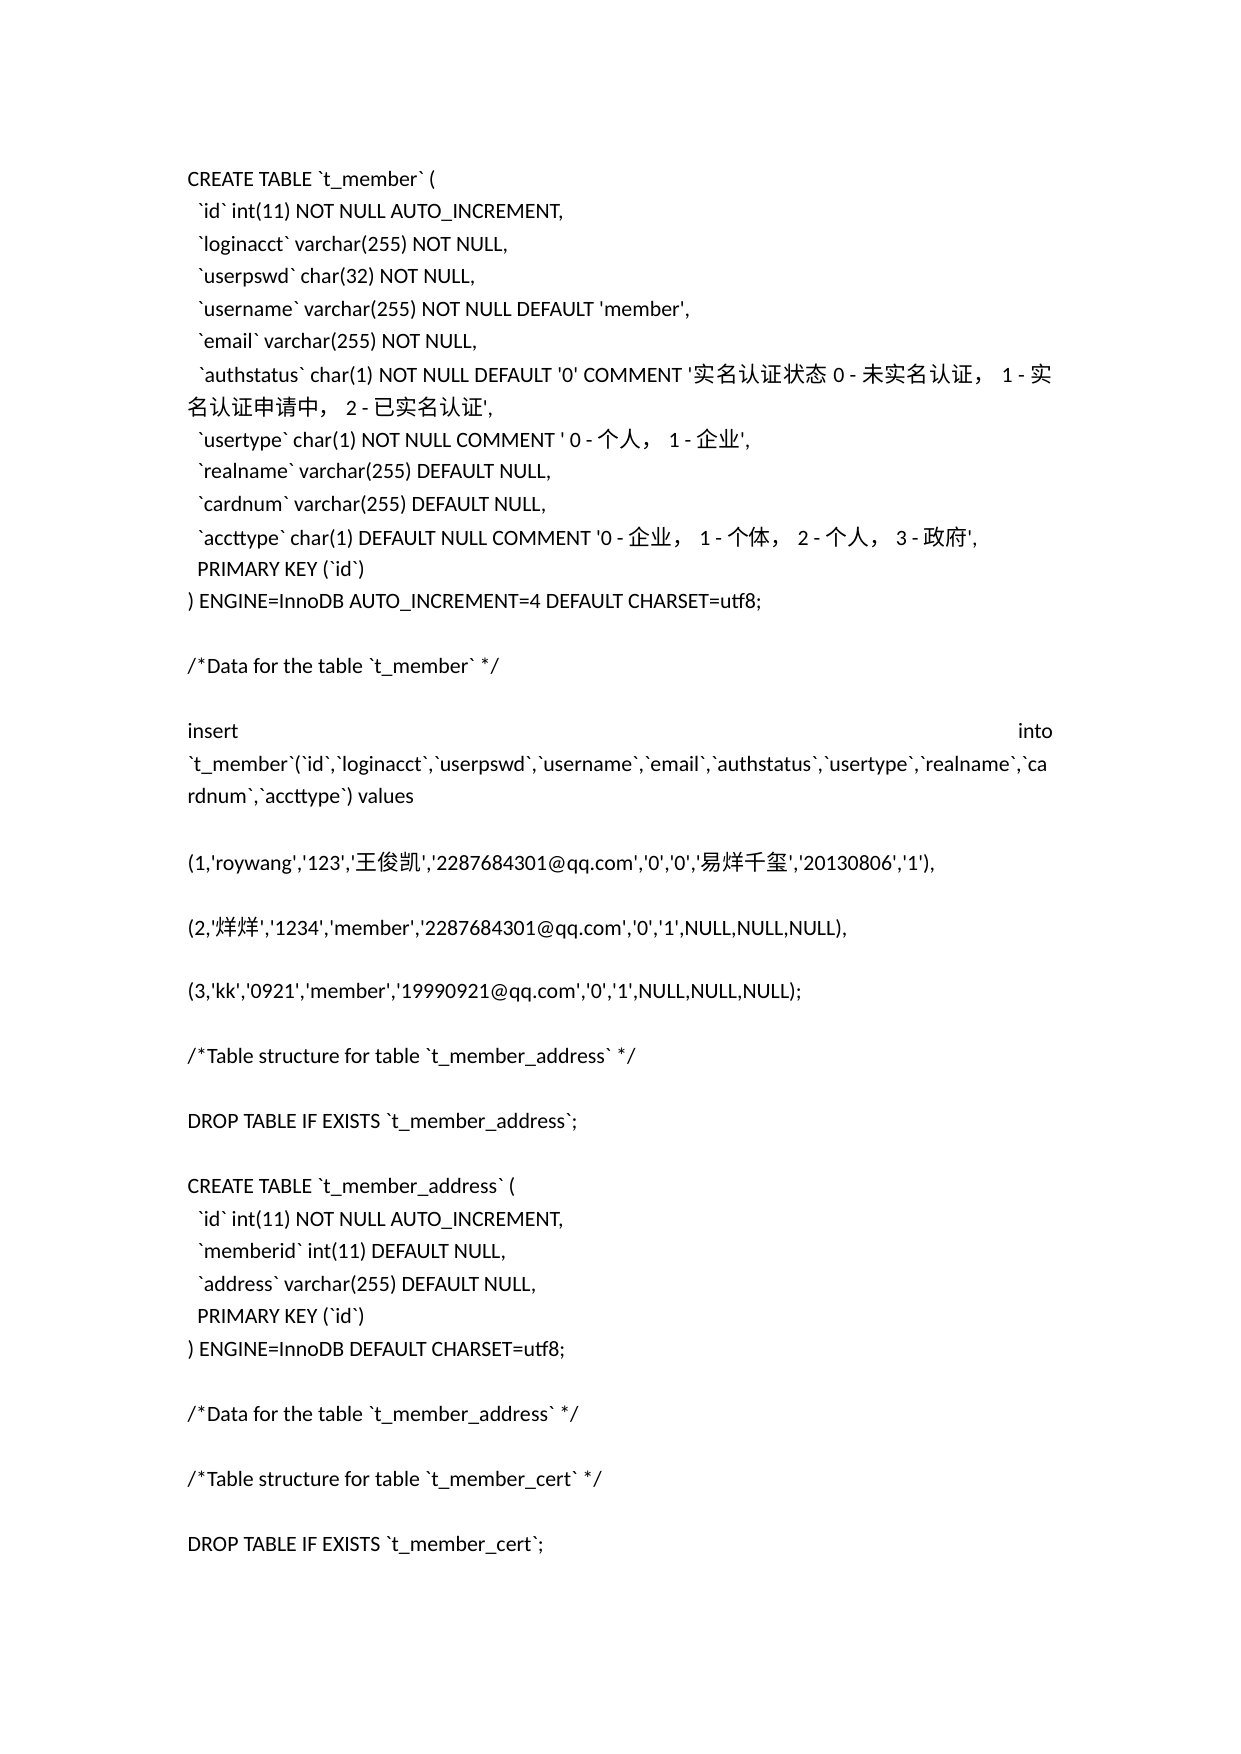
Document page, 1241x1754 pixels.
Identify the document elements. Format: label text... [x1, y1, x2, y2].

text (1,'roywang','123','王俊凯','2287684301@qq.com','0','0','易烊千玺','20130806','1'), [187, 844, 1053, 877]
text `loginacct` varchar(255) NOT NULL, [187, 227, 1053, 259]
text `userpswd` char(32) NOT NULL, [187, 259, 1053, 292]
text `username` varchar(255) NOT NULL DEFAULT 'member', [187, 292, 1053, 324]
text DROP TABLE IF EXISTS `t_member_address`; [187, 1104, 1053, 1137]
text /*Data for the table `t_member_address` */ [187, 1397, 1053, 1429]
text `authstatus` char(1) NOT NULL DEFAULT '0' COMMENT '实名认证状态 0 - 未实名认证， 1 - 实名认证申请中， 2 - 已实名认证', [187, 357, 1053, 422]
text CREATE TABLE `t_member` ( [187, 162, 1053, 194]
text (3,'kk','0921','member','19990921@qq.com','0','1',NULL,NULL,NULL); [187, 974, 1053, 1007]
text `email` varchar(255) NOT NULL, [187, 324, 1053, 357]
text ) ENGINE=InnoDB DEFAULT CHARSET=utf8; [187, 1332, 1053, 1364]
text CREATE TABLE `t_member_address` ( [187, 1169, 1053, 1202]
text ) ENGINE=InnoDB AUTO_INCREMENT=4 DEFAULT CHARSET=utf8; [187, 584, 1053, 617]
text /*Table structure for table `t_member_cert` */ [187, 1462, 1053, 1494]
text DROP TABLE IF EXISTS `t_member_cert`; [187, 1527, 1053, 1559]
text `memberid` int(11) DEFAULT NULL, [187, 1234, 1053, 1267]
text (2,'烊烊','1234','member','2287684301@qq.com','0','1',NULL,NULL,NULL), [187, 909, 1053, 942]
text /*Table structure for table `t_member_address` */ [187, 1039, 1053, 1072]
text `address` varchar(255) DEFAULT NULL, [187, 1267, 1053, 1299]
text `realname` varchar(255) DEFAULT NULL, [187, 454, 1053, 487]
text `id` int(11) NOT NULL AUTO_INCREMENT, [187, 1202, 1053, 1234]
text /*Data for the table `t_member` */ [187, 649, 1053, 682]
text `usertype` char(1) NOT NULL COMMENT ' 0 - 个人， 1 - 企业', [187, 422, 1053, 454]
text `id` int(11) NOT NULL AUTO_INCREMENT, [187, 194, 1053, 227]
text PRIMARY KEY (`id`) [187, 552, 1053, 584]
text `accttype` char(1) DEFAULT NULL COMMENT '0 - 企业， 1 - 个体， 2 - 个人， 3 - 政府', [187, 519, 1053, 552]
text PRIMARY KEY (`id`) [187, 1299, 1053, 1332]
text `cardnum` varchar(255) DEFAULT NULL, [187, 487, 1053, 519]
text insert into `t_member`(`id`,`loginacct`,`userpswd`,`username`,`email`,`authstatus`,`usertype`,`realname`,`cardnum`,`accttype`) values [187, 714, 1053, 812]
